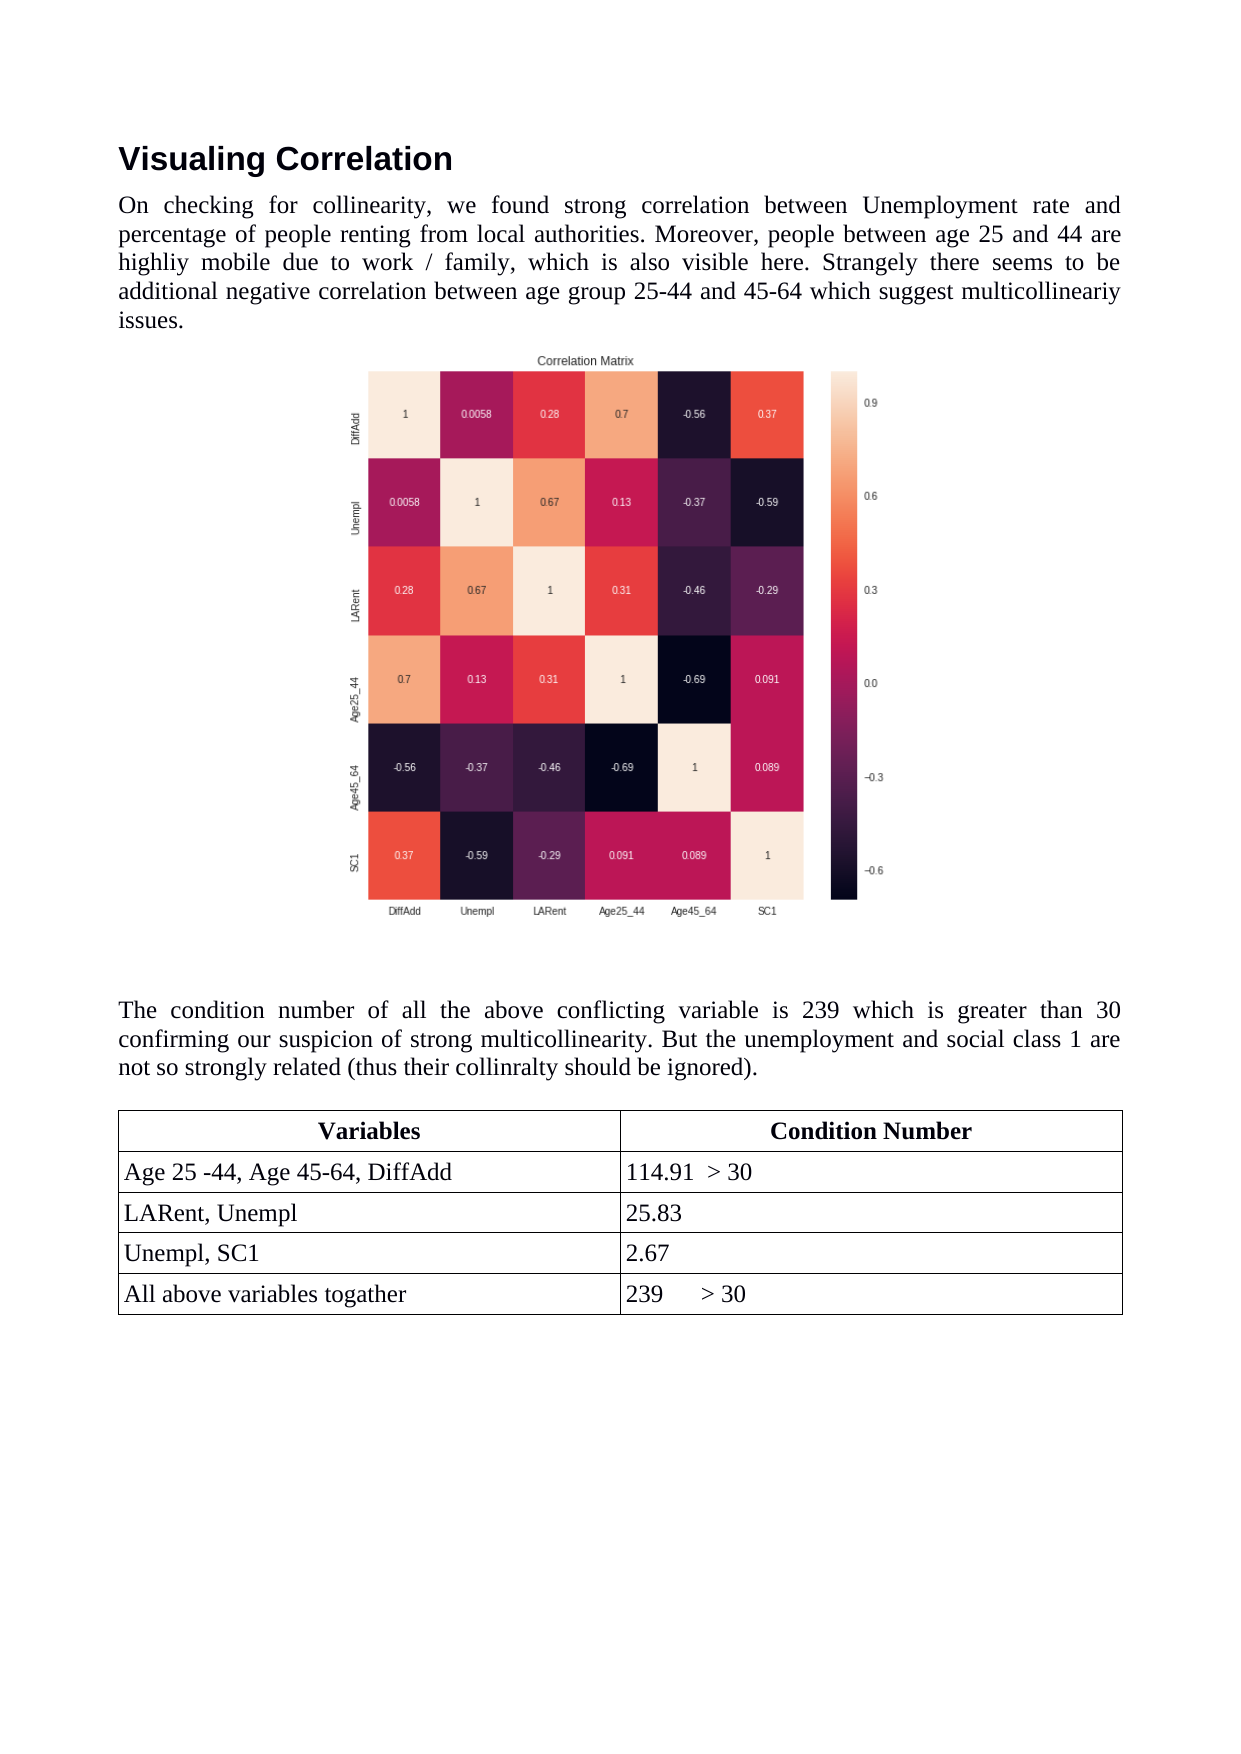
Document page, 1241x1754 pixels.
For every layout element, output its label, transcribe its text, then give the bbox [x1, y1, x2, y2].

table_cell 2.67 [621, 1233, 1122, 1273]
table_cell Unempl, SC1 [119, 1233, 620, 1273]
table_cell 114.91 > 30 [621, 1152, 1122, 1191]
table_cell 239 > 30 [621, 1274, 1122, 1313]
table_header Variables [119, 1111, 620, 1151]
subtitle Visualing Correlation [118, 139, 1122, 177]
table_cell Age 25 -44, Age 45-64, DiffAdd [119, 1152, 620, 1191]
table_cell 25.83 [621, 1193, 1122, 1232]
table_cell LARent, Unempl [119, 1193, 620, 1232]
text On checking for collinearity, we found strong correlation between Unemployment rate and percentage of people renting from local authorities. Moreover, people between age 25 and 44 are highliy mobile due to work / family, which is also visible here. Strangely there seems to be additional negative correlation between age group 25-44 and 45-64 which suggest multicollineariy issues. [118, 190, 1122, 334]
text The condition number of all the above conflicting variable is 239 which is greater than 30 confirming our suspicion of strong multicollinearity. But the unemployment and social class 1 are not so strongly related (thus their collinralty should be ignored). [118, 995, 1122, 1081]
table_cell All above variables togather [119, 1274, 620, 1313]
table_header Condition Number [621, 1111, 1122, 1151]
picture [340, 346, 923, 928]
